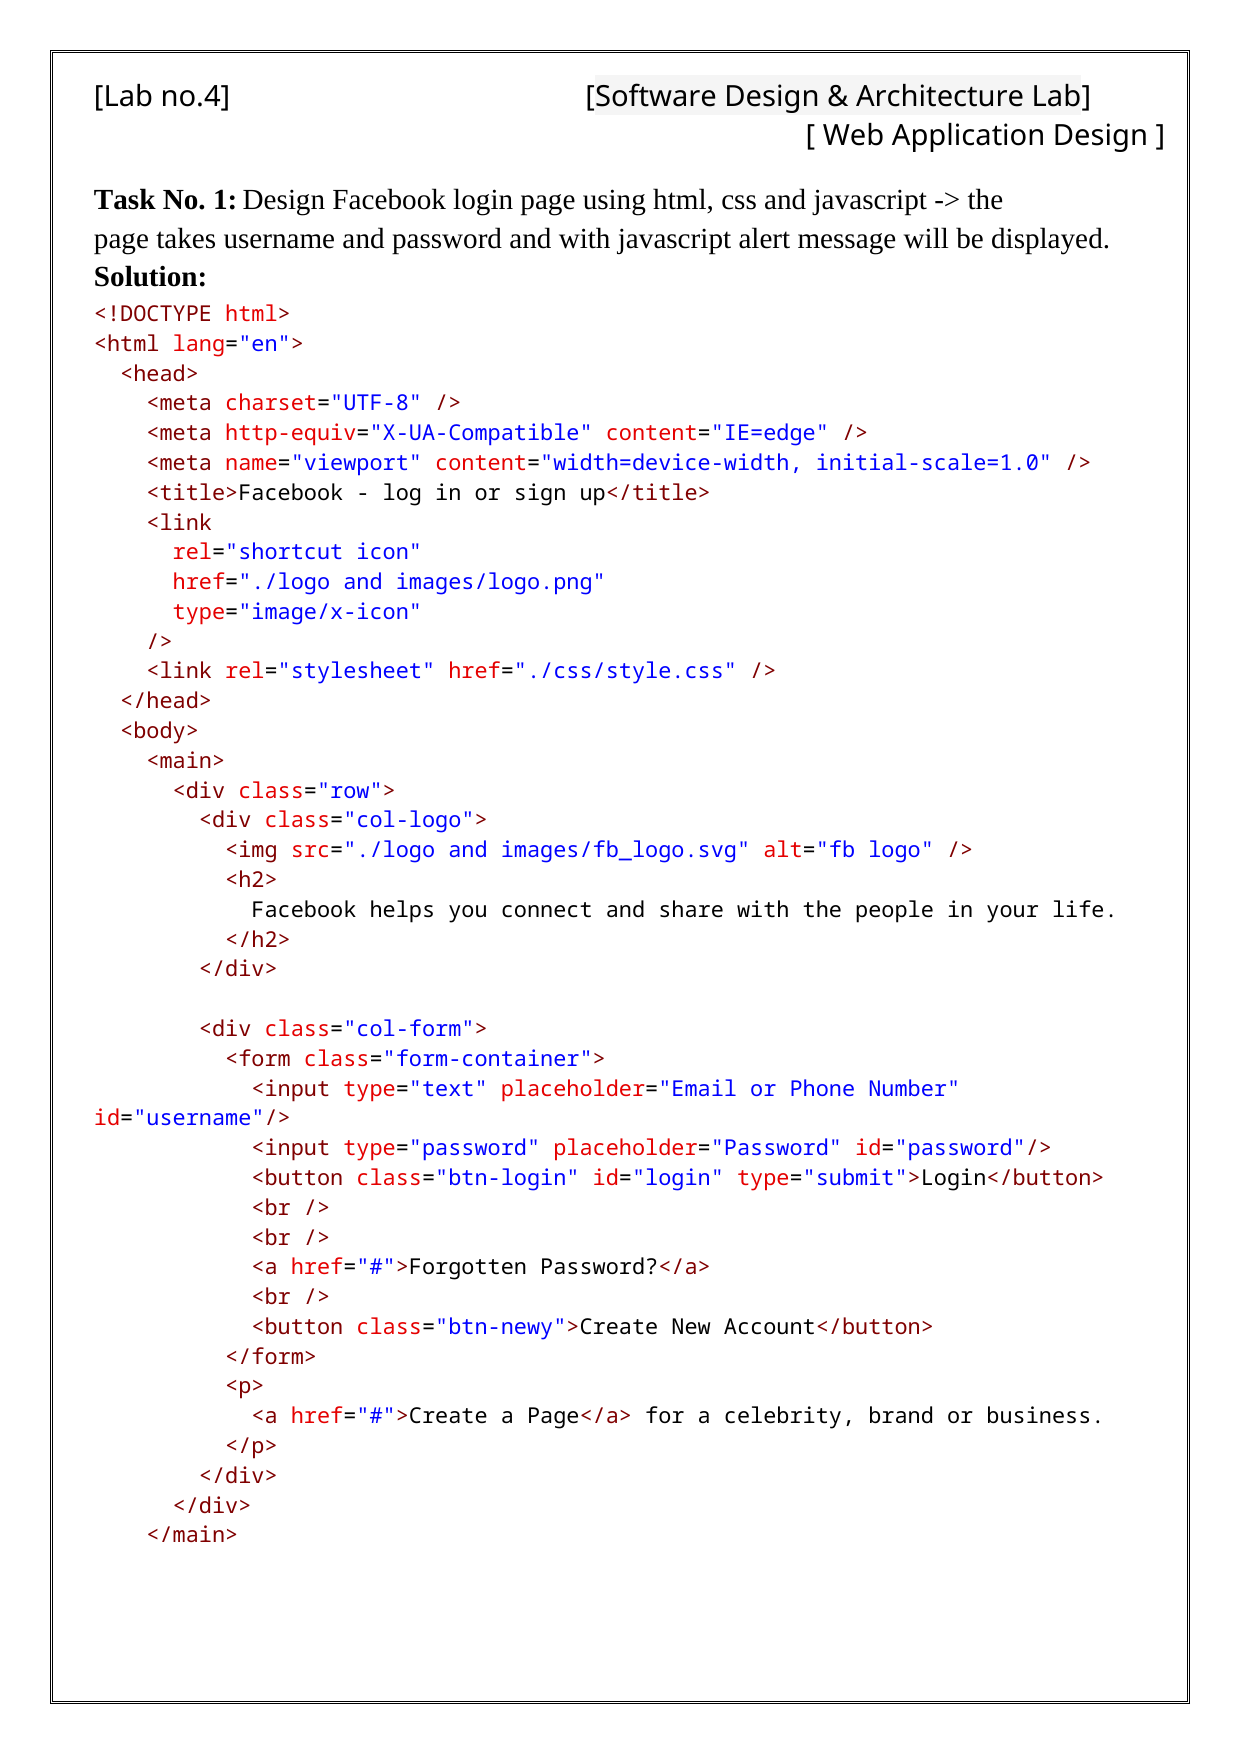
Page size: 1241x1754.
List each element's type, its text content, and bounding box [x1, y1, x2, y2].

text <main> [94, 745, 1165, 775]
text <a href="#">Forgotten Password?</a> [94, 1251, 1165, 1281]
text <meta charset="UTF-8" /> [94, 387, 1165, 417]
text <br /> [94, 1281, 1165, 1311]
text </div> [94, 1490, 1165, 1519]
text <meta name="viewport" content="width=device-width, initial-scale=1.0" /> [94, 447, 1165, 477]
text <button class="btn-login" id="login" type="submit">Login</button> [94, 1162, 1165, 1192]
text <img src="./logo and images/fb_logo.svg" alt="fb logo" /> [94, 834, 1165, 864]
text <body> [94, 715, 1165, 745]
text <title>Facebook - log in or sign up</title> [94, 477, 1165, 507]
text <link [94, 507, 1165, 536]
text <br /> [94, 1192, 1165, 1222]
text Task No. 1: Design Facebook login page using html, css and javascript -> the [94, 182, 1165, 216]
text page takes username and password and with javascript alert message will be displayed. [94, 221, 1165, 254]
text </form> [94, 1341, 1165, 1371]
text Solution: [94, 259, 1165, 293]
text <div class="col-form"> [94, 1013, 1165, 1043]
text </h2> [94, 924, 1165, 953]
text <div class="col-logo"> [94, 804, 1165, 834]
text <a href="#">Create a Page</a> for a celebrity, brand or business. [94, 1400, 1165, 1430]
text <html lang="en"> [94, 328, 1165, 358]
text href="./logo and images/logo.png" [94, 566, 1165, 596]
text /> [94, 626, 1165, 656]
text type="image/x-icon" [94, 596, 1165, 626]
text </p> [94, 1430, 1165, 1460]
text </main> [94, 1519, 1165, 1549]
text Facebook helps you connect and share with the people in your life. [94, 894, 1165, 924]
text <link rel="stylesheet" href="./css/style.css" /> [94, 656, 1165, 685]
text </div> [94, 953, 1165, 983]
text <form class="form-container"> [94, 1043, 1165, 1073]
text </head> [94, 685, 1165, 715]
text <head> [94, 358, 1165, 387]
text <meta http-equiv="X-UA-Compatible" content="IE=edge" /> [94, 417, 1165, 447]
text <div class="row"> [94, 775, 1165, 804]
text </div> [94, 1460, 1165, 1490]
text rel="shortcut icon" [94, 536, 1165, 566]
text <!DOCTYPE html> [94, 298, 1165, 328]
text <p> [94, 1371, 1165, 1400]
text <input type="text" placeholder="Email or Phone Number" id="username"/> [94, 1073, 1165, 1132]
text <h2> [94, 864, 1165, 894]
text <input type="password" placeholder="Password" id="password"/> [94, 1132, 1165, 1162]
text <button class="btn-newy">Create New Account</button> [94, 1311, 1165, 1341]
text <br /> [94, 1222, 1165, 1251]
